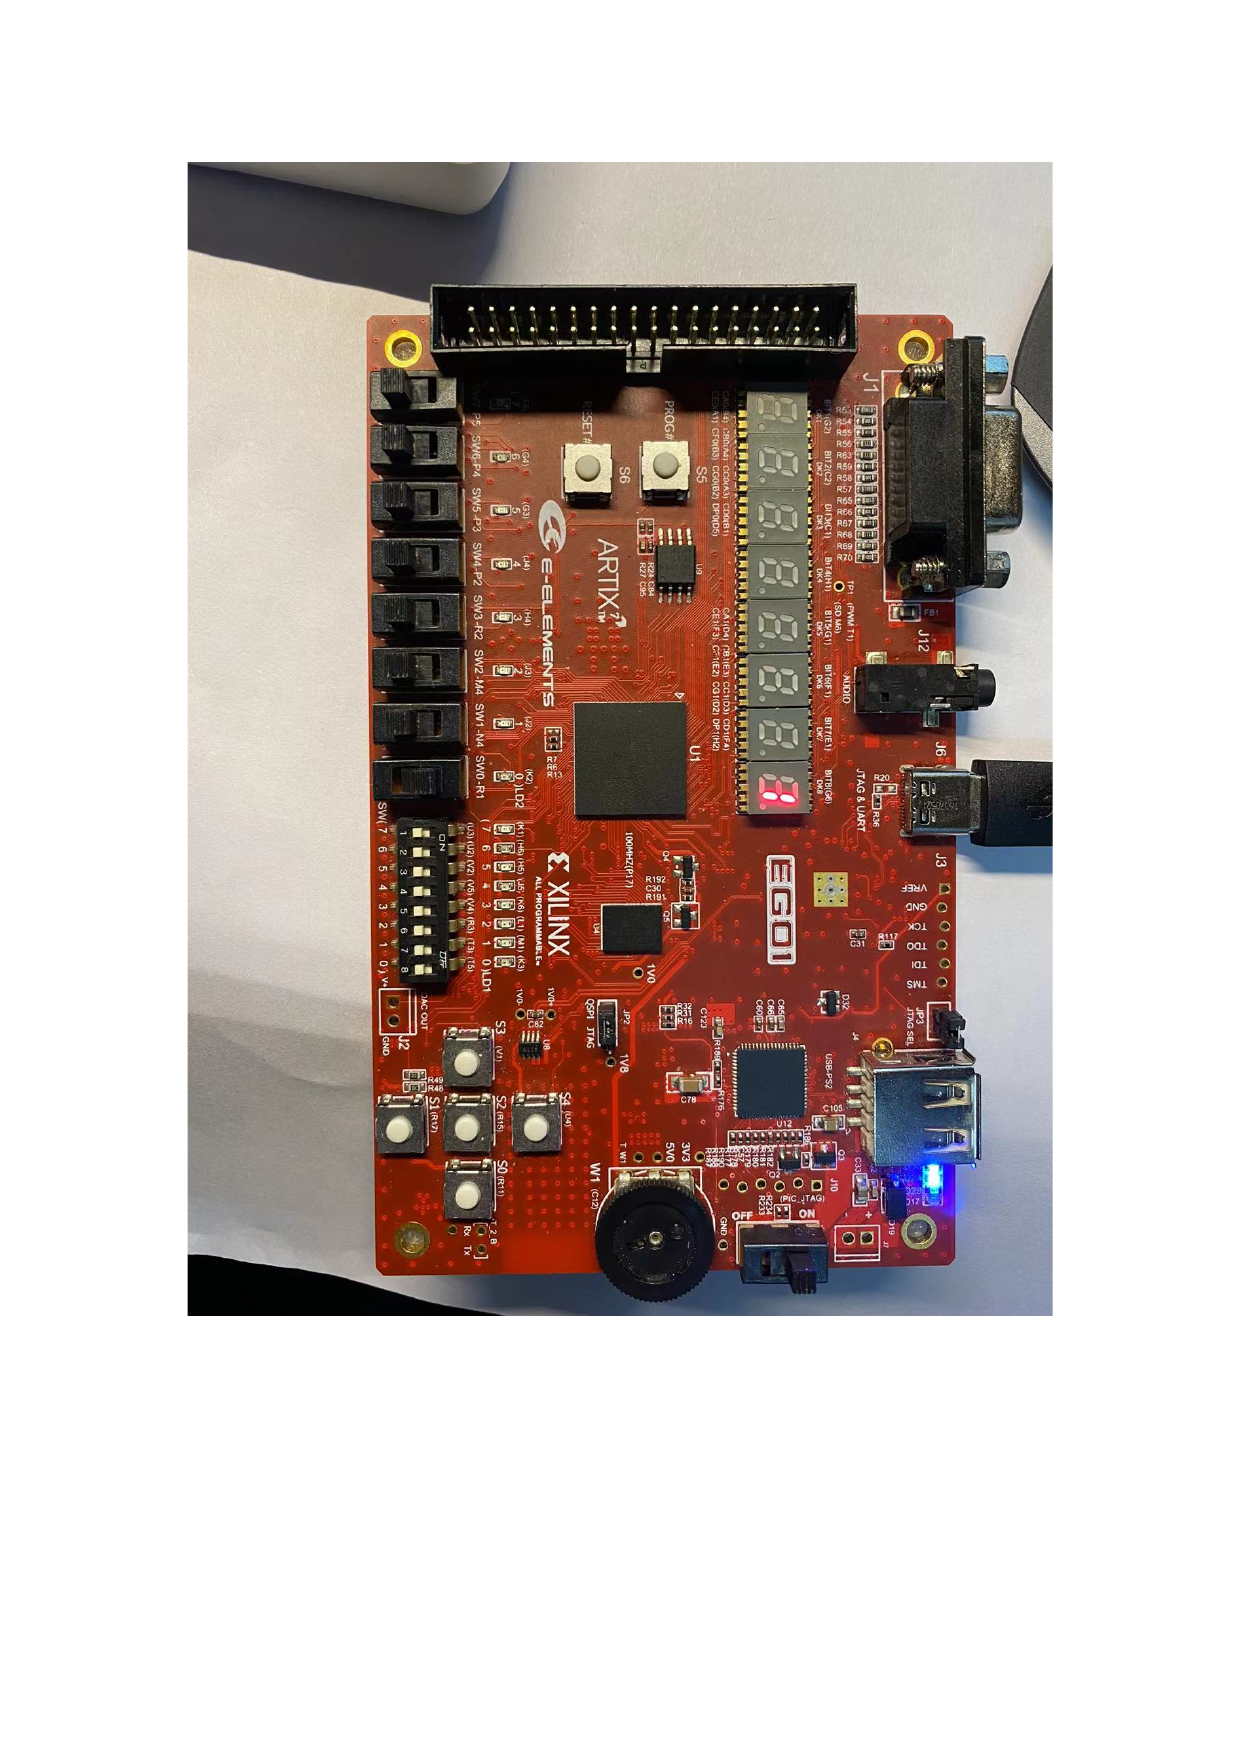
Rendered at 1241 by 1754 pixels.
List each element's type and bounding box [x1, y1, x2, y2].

picture [187, 162, 1053, 1316]
